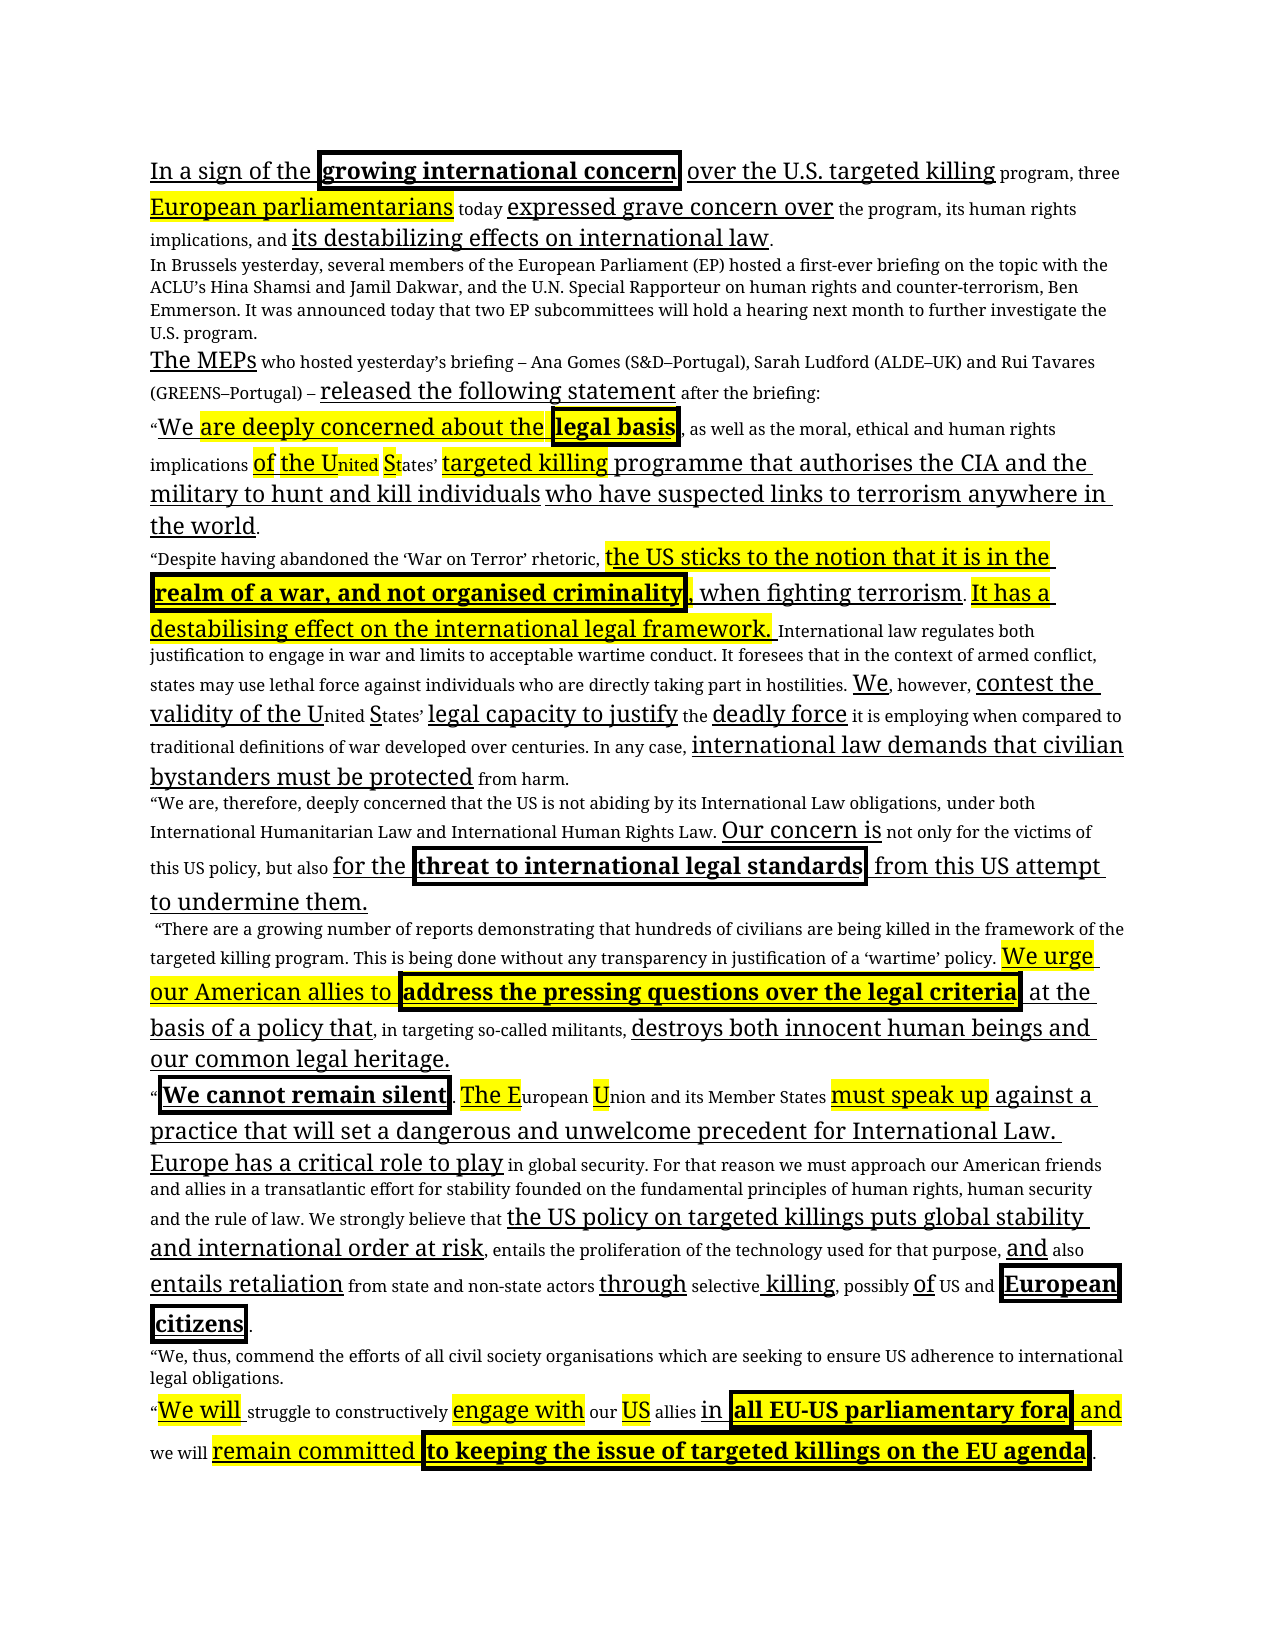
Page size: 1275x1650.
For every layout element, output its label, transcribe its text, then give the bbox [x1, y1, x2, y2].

text “We cannot remain silent. The European Union and its Member States must speak up against a practice that will set a dangerous and unwelcome precedent for International Law. Europe has a critical role to play in global security. For that reason we must approach our American friends and allies in a transatlantic effort for stability founded on the fundamental principles of human rights, human security and the rule of law. We strongly believe that the US policy on targeted killings puts global stability and international order at risk, entails the proliferation of the technology used for that purpose, and also entails retaliation from state and non-state actors through selective killing, possibly of US and European citizens. [150, 1074, 1125, 1344]
text “We are deeply concerned about the legal basis, as well as the moral, ethical and human rights implications of the United States’ targeted killing programme that authorises the CIA and the military to hunt and kill individuals who have suspected links to terrorism anywhere in the world. [150, 406, 1125, 541]
text “Despite having abandoned the ‘War on Terror’ rhetoric, the US sticks to the notion that it is in the realm of a war, and not organised criminality, when fighting terrorism. It has a destabilising effect on the international legal framework. International law regulates both justification to engage in war and limits to acceptable wartime conduct. It foresees that in the context of armed conflict, states may use lethal force against individuals who are directly taking part in hostilities. We, however, contest the validity of the United States’ legal capacity to justify the deadly force it is employing when compared to traditional definitions of war developed over centuries. In any case, international law demands that civilian bystanders must be protected from harm. [150, 541, 1125, 792]
text The MEPs who hosted yesterday’s briefing – Ana Gomes (S&D–Portugal), Sarah Ludford (ALDE–UK) and Rui Tavares (GREENS–Portugal) – released the following statement after the briefing: [150, 344, 1125, 406]
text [150, 1344, 1125, 1471]
text “There are a growing number of reports demonstrating that hundreds of civilians are being killed in the framework of the targeted killing program. This is being done without any transparency in justification of a ‘wartime’ policy. We urge our American allies to address the pressing questions over the legal criteria at the basis of a policy that, in targeting so-called militants, destroys both innocent human beings and our common legal heritage. [150, 917, 1125, 1074]
text In a sign of the growing international concern over the U.S. targeted killing program, three European parliamentarians today expressed grave concern over the program, its human rights implications, and its destabilizing effects on international law. [150, 150, 1125, 253]
text “We are, therefore, deeply concerned that the US is not abiding by its International Law obligations, under both International Humanitarian Law and International Human Rights Law. Our concern is not only for the victims of this US policy, but also for the threat to international legal standards from this US attempt to undermine them. [150, 792, 1125, 917]
text In Brussels yesterday, several members of the European Parliament (EP) hosted a first-ever briefing on the topic with the ACLU’s Hina Shamsi and Jamil Dakwar, and the U.N. Special Rapporteur on human rights and counter-terrorism, Ben Emmerson. It was announced today that two EP subcommittees will hold a hearing next month to further investigate the U.S. program. [150, 253, 1125, 344]
